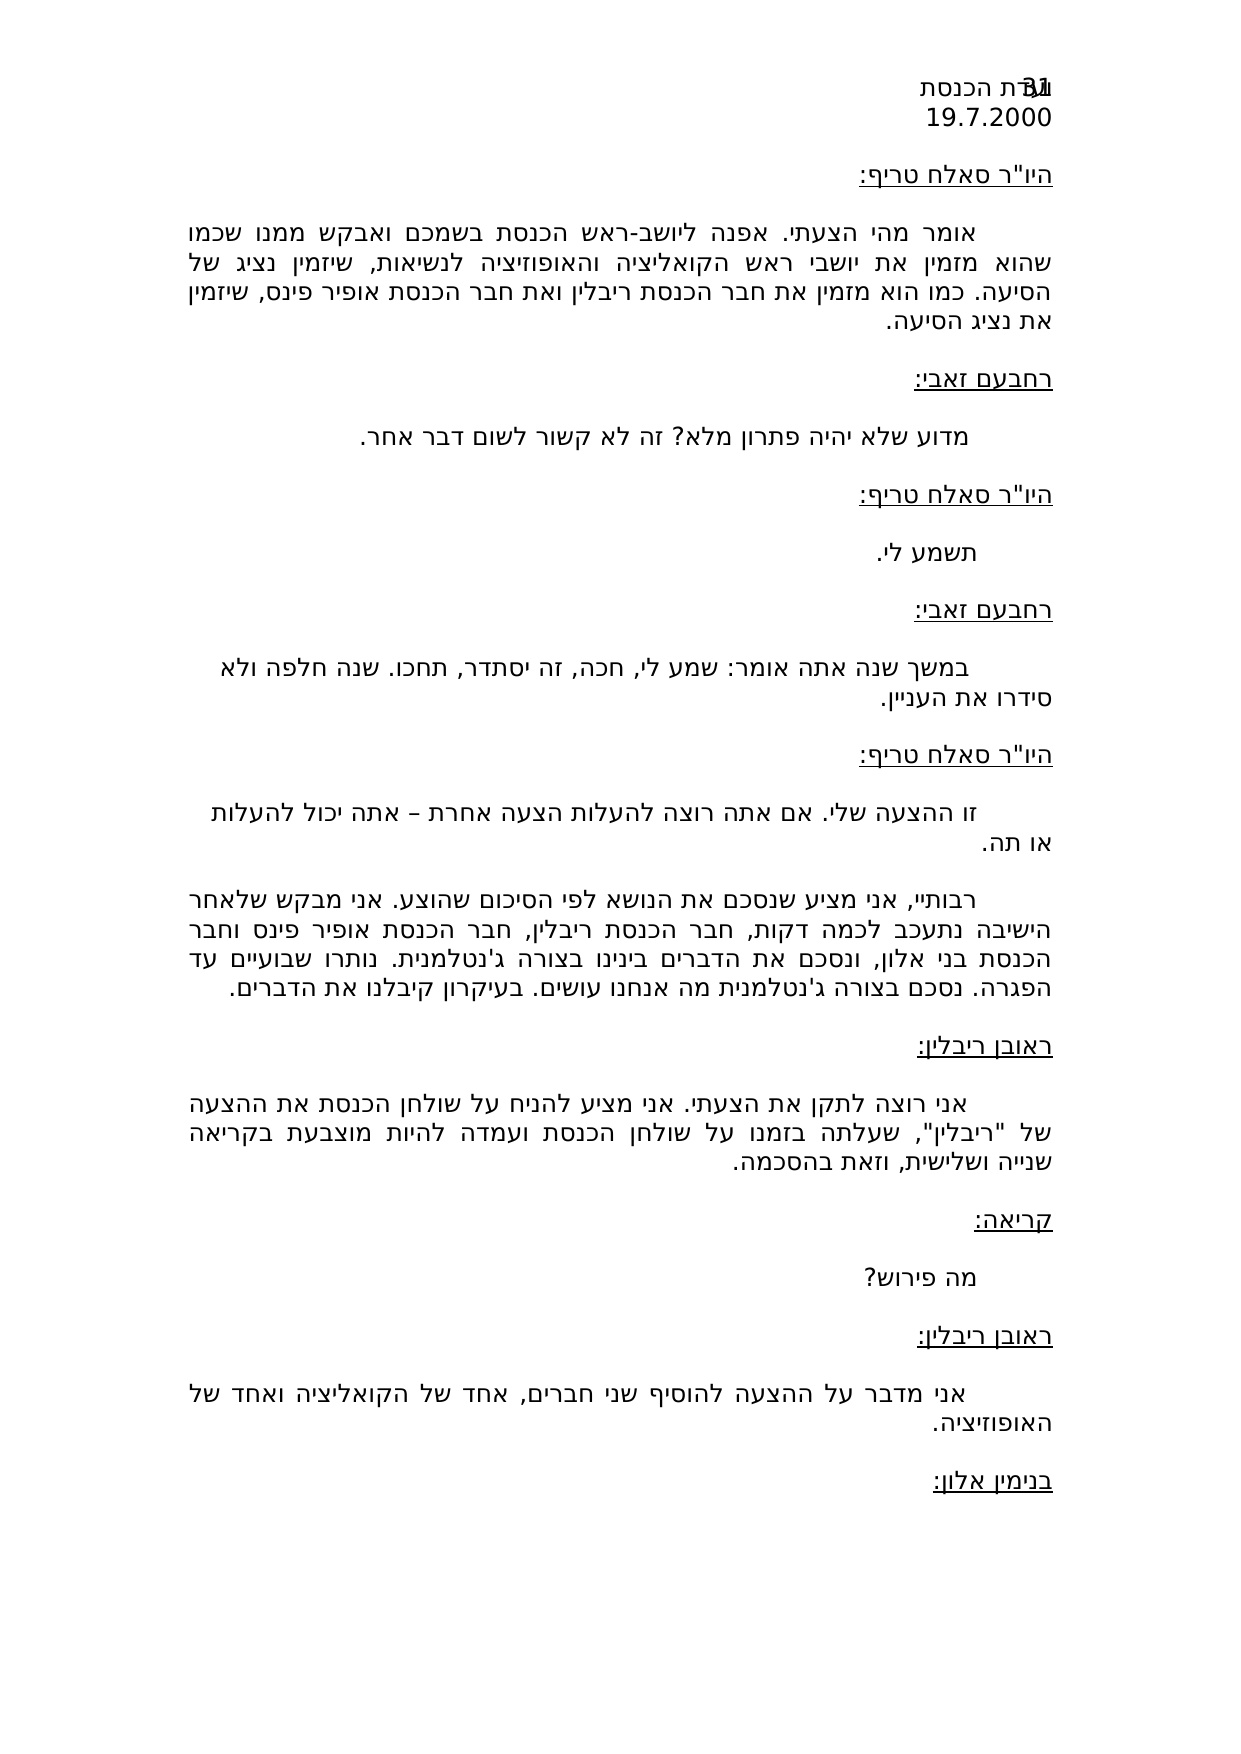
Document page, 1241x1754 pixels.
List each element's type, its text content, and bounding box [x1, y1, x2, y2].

text רחבעם זאבי: [187, 364, 1053, 393]
text מדוע שלא יהיה פתרון מלא? זה לא קשור לשום דבר אחר. [187, 422, 1053, 451]
text מה פירוש? [187, 1263, 1053, 1292]
text היו"ר סאלח טריף: [187, 741, 1053, 770]
text אני מדבר על ההצעה להוסיף שני חברים, אחד של הקואליציה ואחד של האופוזיציה. [187, 1379, 1053, 1437]
text היו"ר סאלח טריף: [187, 161, 1053, 190]
text היו"ר סאלח טריף: [187, 480, 1053, 509]
text זו ההצעה שלי. אם אתה רוצה להעלות הצעה אחרת – אתה יכול להעלות או תה. [187, 798, 1053, 857]
text ראובן ריבלין: [187, 1321, 1053, 1350]
text אומר מהי הצעתי. אפנה ליושב-ראש הכנסת בשמכם ואבקש ממנו שכמו שהוא מזמין את יושבי ראש הקואליציה והאופוזיציה לנשיאות, שיזמין נציג של הסיעה. כמו הוא מזמין את חבר הכנסת ריבלין ואת חבר הכנסת אופיר פינס, שיזמין את נציג הסיעה. [187, 218, 1053, 335]
text אני רוצה לתקן את הצעתי. אני מציע להניח על שולחן הכנסת את ההצעה של "ריבלין", שעלתה בזמנו על שולחן הכנסת ועמדה להיות מוצבעת בקריאה שנייה ושלישית, וזאת בהסכמה. [187, 1089, 1053, 1176]
text רחבעם זאבי: [187, 596, 1053, 625]
text ראובן ריבלין: [187, 1031, 1053, 1060]
text בנימין אלון: [187, 1466, 1053, 1495]
text קריאה: [187, 1205, 1053, 1234]
text תשמע לי. [187, 538, 1053, 567]
text במשך שנה אתה אומר: שמע לי, חכה, זה יסתדר, תחכו. שנה חלפה ולא סידרו את העניין. [187, 653, 1053, 712]
text רבותיי, אני מציע שנסכם את הנושא לפי הסיכום שהוצע. אני מבקש שלאחר הישיבה נתעכב לכמה דקות, חבר הכנסת ריבלין, חבר הכנסת אופיר פינס וחבר הכנסת בני אלון, ונסכם את הדברים בינינו בצורה ג'נטלמנית. נותרו שבועיים עד הפגרה. נסכם בצורה ג'נטלמנית מה אנחנו עושים. בעיקרון קיבלנו את הדברים. [187, 886, 1053, 1002]
